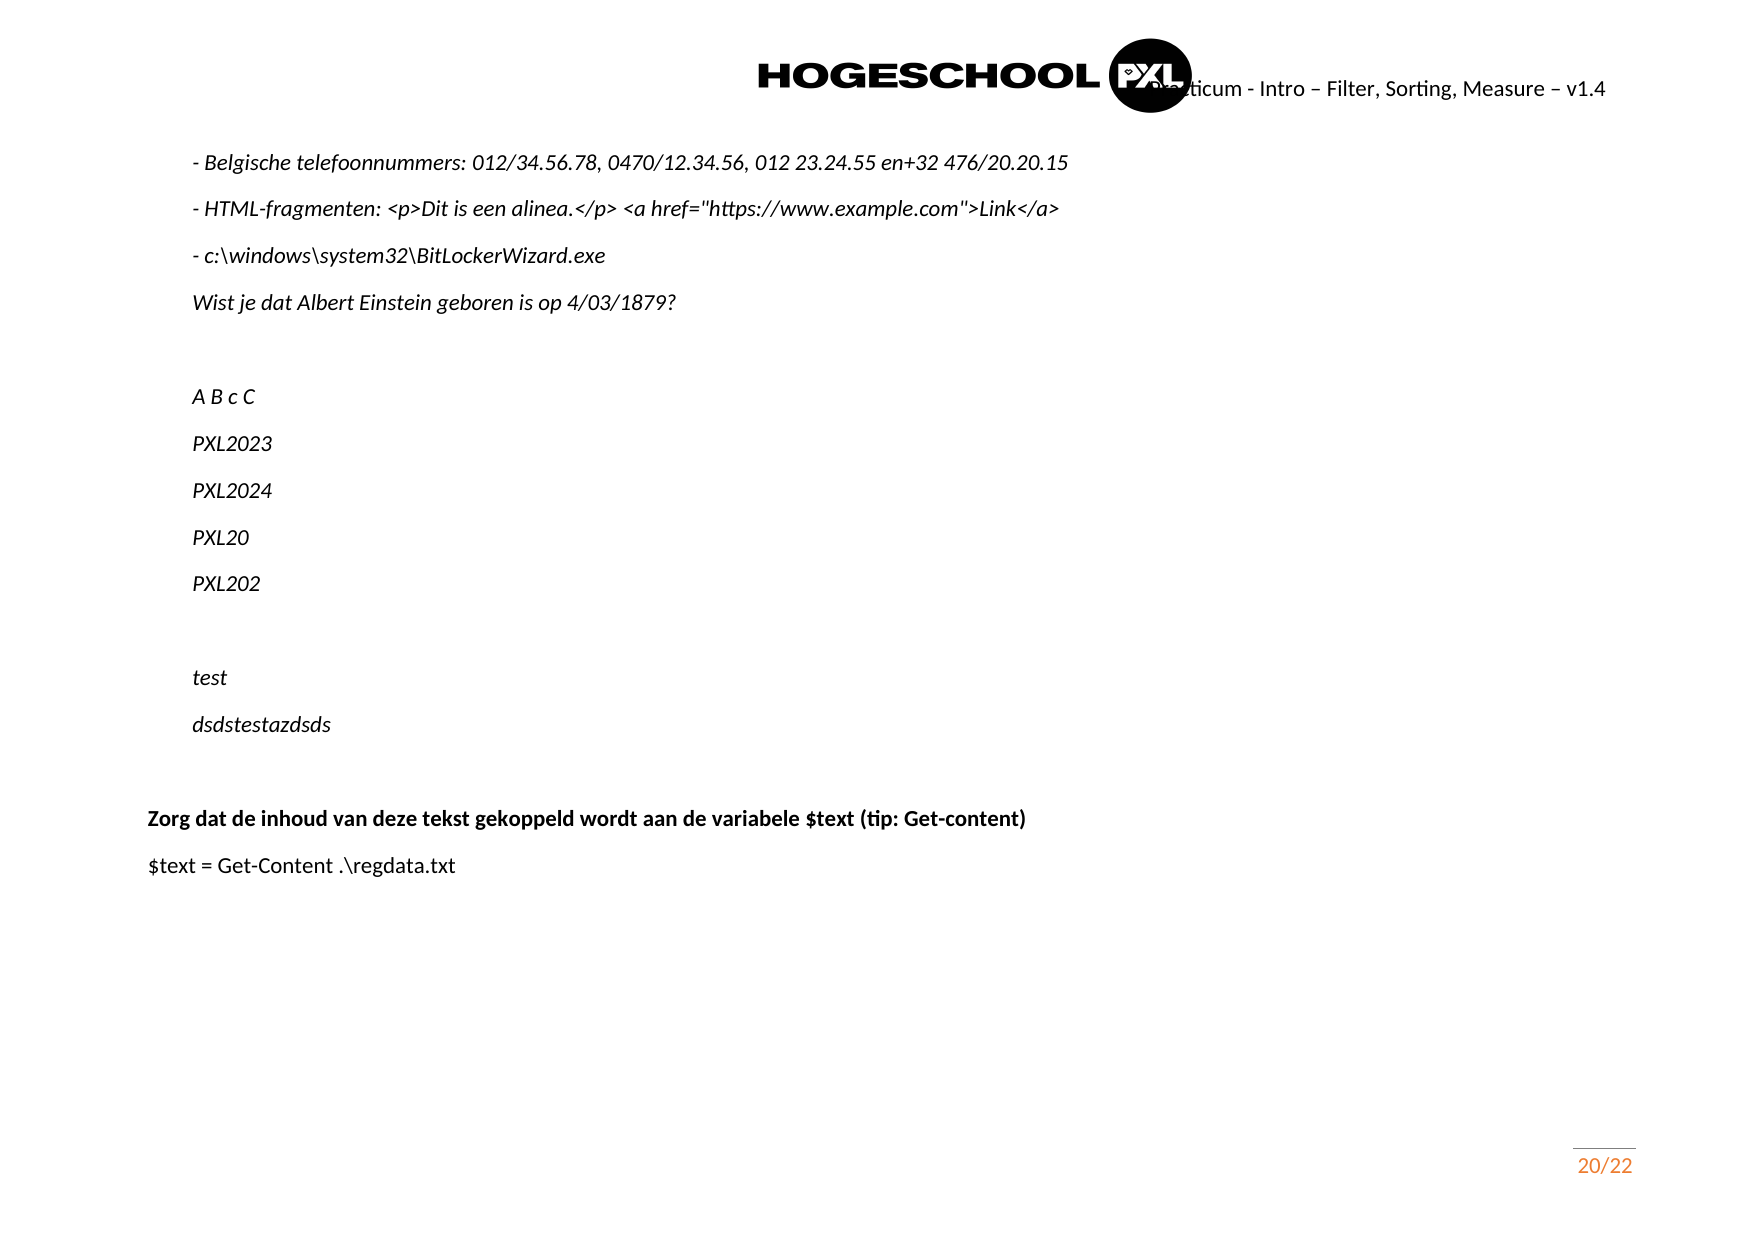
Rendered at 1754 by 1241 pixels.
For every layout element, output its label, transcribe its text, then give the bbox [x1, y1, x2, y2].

text test [192, 663, 1606, 691]
text Wist je dat Albert Einstein geboren is op 4/03/1879? [192, 288, 1606, 316]
text PXL2023 [192, 429, 1606, 457]
picture [750, 32, 1200, 120]
text dsdstestazdsds [192, 710, 1606, 738]
text PXL2024 [192, 476, 1606, 504]
text PXL202 [192, 569, 1606, 597]
text - Belgische telefoonnummers: 012/34.56.78, 0470/12.34.56, 012 23.24.55 en+32 476/20.20.15 [192, 148, 1606, 176]
text - HTML-fragmenten: <p>Dit is een alinea.</p> <a href="https://www.example.com">Link</a> [192, 194, 1606, 222]
text PXL20 [192, 523, 1606, 551]
text Zorg dat de inhoud van deze tekst gekoppeld wordt aan de variabele $text (tip: Get-content) [148, 804, 1606, 832]
text A B c C [192, 382, 1606, 410]
text $text = Get-Content .\regdata.txt [148, 851, 1606, 879]
text - c:\windows\system32\BitLockerWizard.exe [192, 241, 1606, 269]
